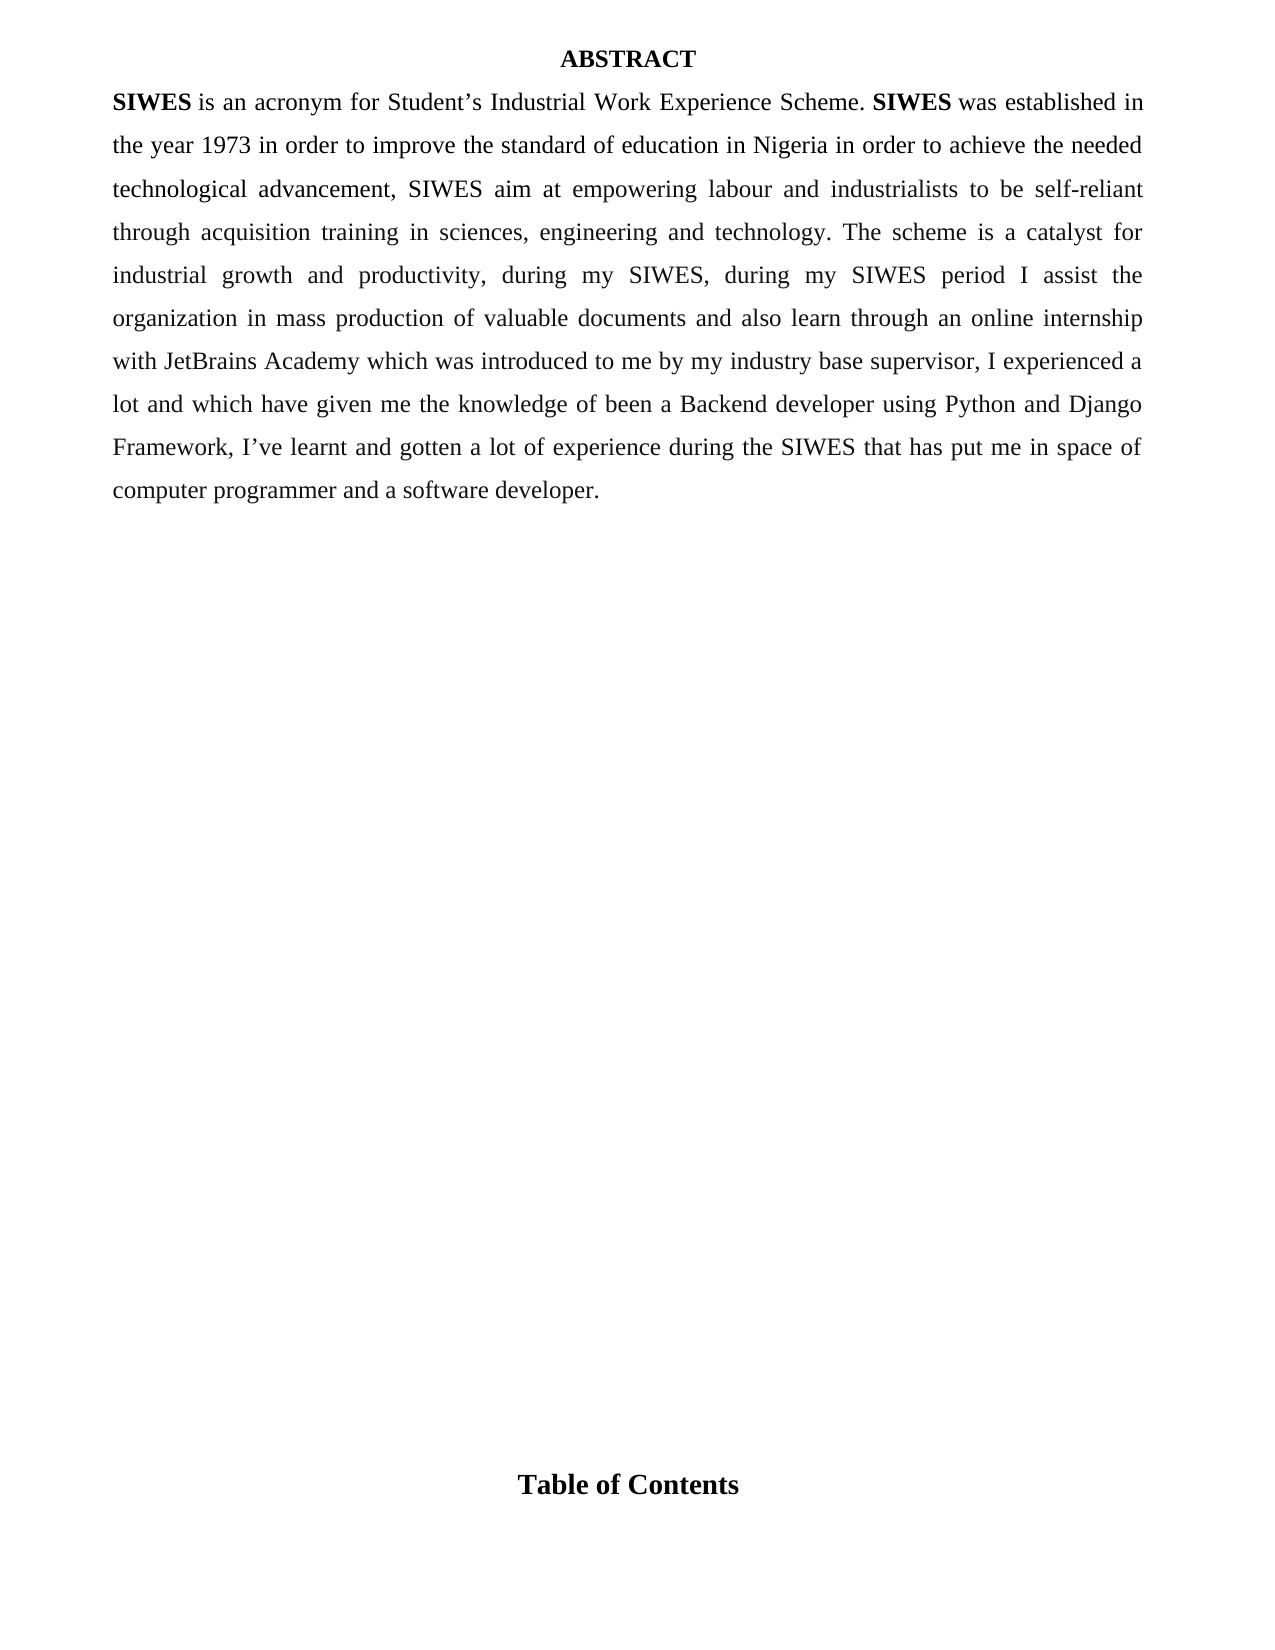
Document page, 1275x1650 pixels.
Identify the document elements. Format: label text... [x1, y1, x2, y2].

text SIWES is an acronym for Student’s Industrial Work Experience Scheme. SIWES was established in the year 1973 in order to improve the standard of education in Nigeria in order to achieve the needed technological advancement, SIWES aim at empowering labour and industrialists to be self-reliant through acquisition training in sciences, engineering and technology. The scheme is a catalyst for industrial growth and productivity, during my SIWES, during my SIWES period I assist the organization in mass production of valuable documents and also learn through an online internship with JetBrains Academy which was introduced to me by my industry base supervisor, I experienced a lot and which have given me the knowledge of been a Backend developer using Python and Django Framework, I’ve learnt and gotten a lot of experience during the SIWES that has put me in space of computer programmer and a software developer. [112, 143, 1144, 229]
text SIWES is an acronym for Student’s Industrial Work Experience Scheme. SIWES was established in the year 1973 in order to improve the standard of education in Nigeria in order to achieve the needed technological advancement, SIWES aim at empowering labour and industrialists to be self-reliant through acquisition training in sciences, engineering and technology. The scheme is a catalyst for industrial growth and productivity, during my SIWES, during my SIWES period I assist the organization in mass production of valuable documents and also learn through an online internship with JetBrains Academy which was introduced to me by my industry base supervisor, I experienced a lot and which have given me the knowledge of been a Backend developer using Python and Django Framework, I’ve learnt and gotten a lot of experience during the SIWES that has put me in space of computer programmer and a software developer. [112, 412, 1144, 504]
text SIWES is an acronym for Student’s Industrial Work Experience Scheme. SIWES was established in the year 1973 in order to improve the standard of education in Nigeria in order to achieve the needed technological advancement, SIWES aim at empowering labour and industrialists to be self-reliant through acquisition training in sciences, engineering and technology. The scheme is a catalyst for industrial growth and productivity, during my SIWES, during my SIWES period I assist the organization in mass production of valuable documents and also learn through an online internship with JetBrains Academy which was introduced to me by my industry base supervisor, I experienced a lot and which have given me the knowledge of been a Backend developer using Python and Django Framework, I’ve learnt and gotten a lot of experience during the SIWES that has put me in space of computer programmer and a software developer. [112, 87, 1144, 142]
subtitle ABSTRACT [112, 44, 1144, 73]
text SIWES is an acronym for Student’s Industrial Work Experience Scheme. SIWES was established in the year 1973 in order to improve the standard of education in Nigeria in order to achieve the needed technological advancement, SIWES aim at empowering labour and industrialists to be self-reliant through acquisition training in sciences, engineering and technology. The scheme is a catalyst for industrial growth and productivity, during my SIWES, during my SIWES period I assist the organization in mass production of valuable documents and also learn through an online internship with JetBrains Academy which was introduced to me by my industry base supervisor, I experienced a lot and which have given me the knowledge of been a Backend developer using Python and Django Framework, I’ve learnt and gotten a lot of experience during the SIWES that has put me in space of computer programmer and a software developer. [112, 230, 1144, 411]
